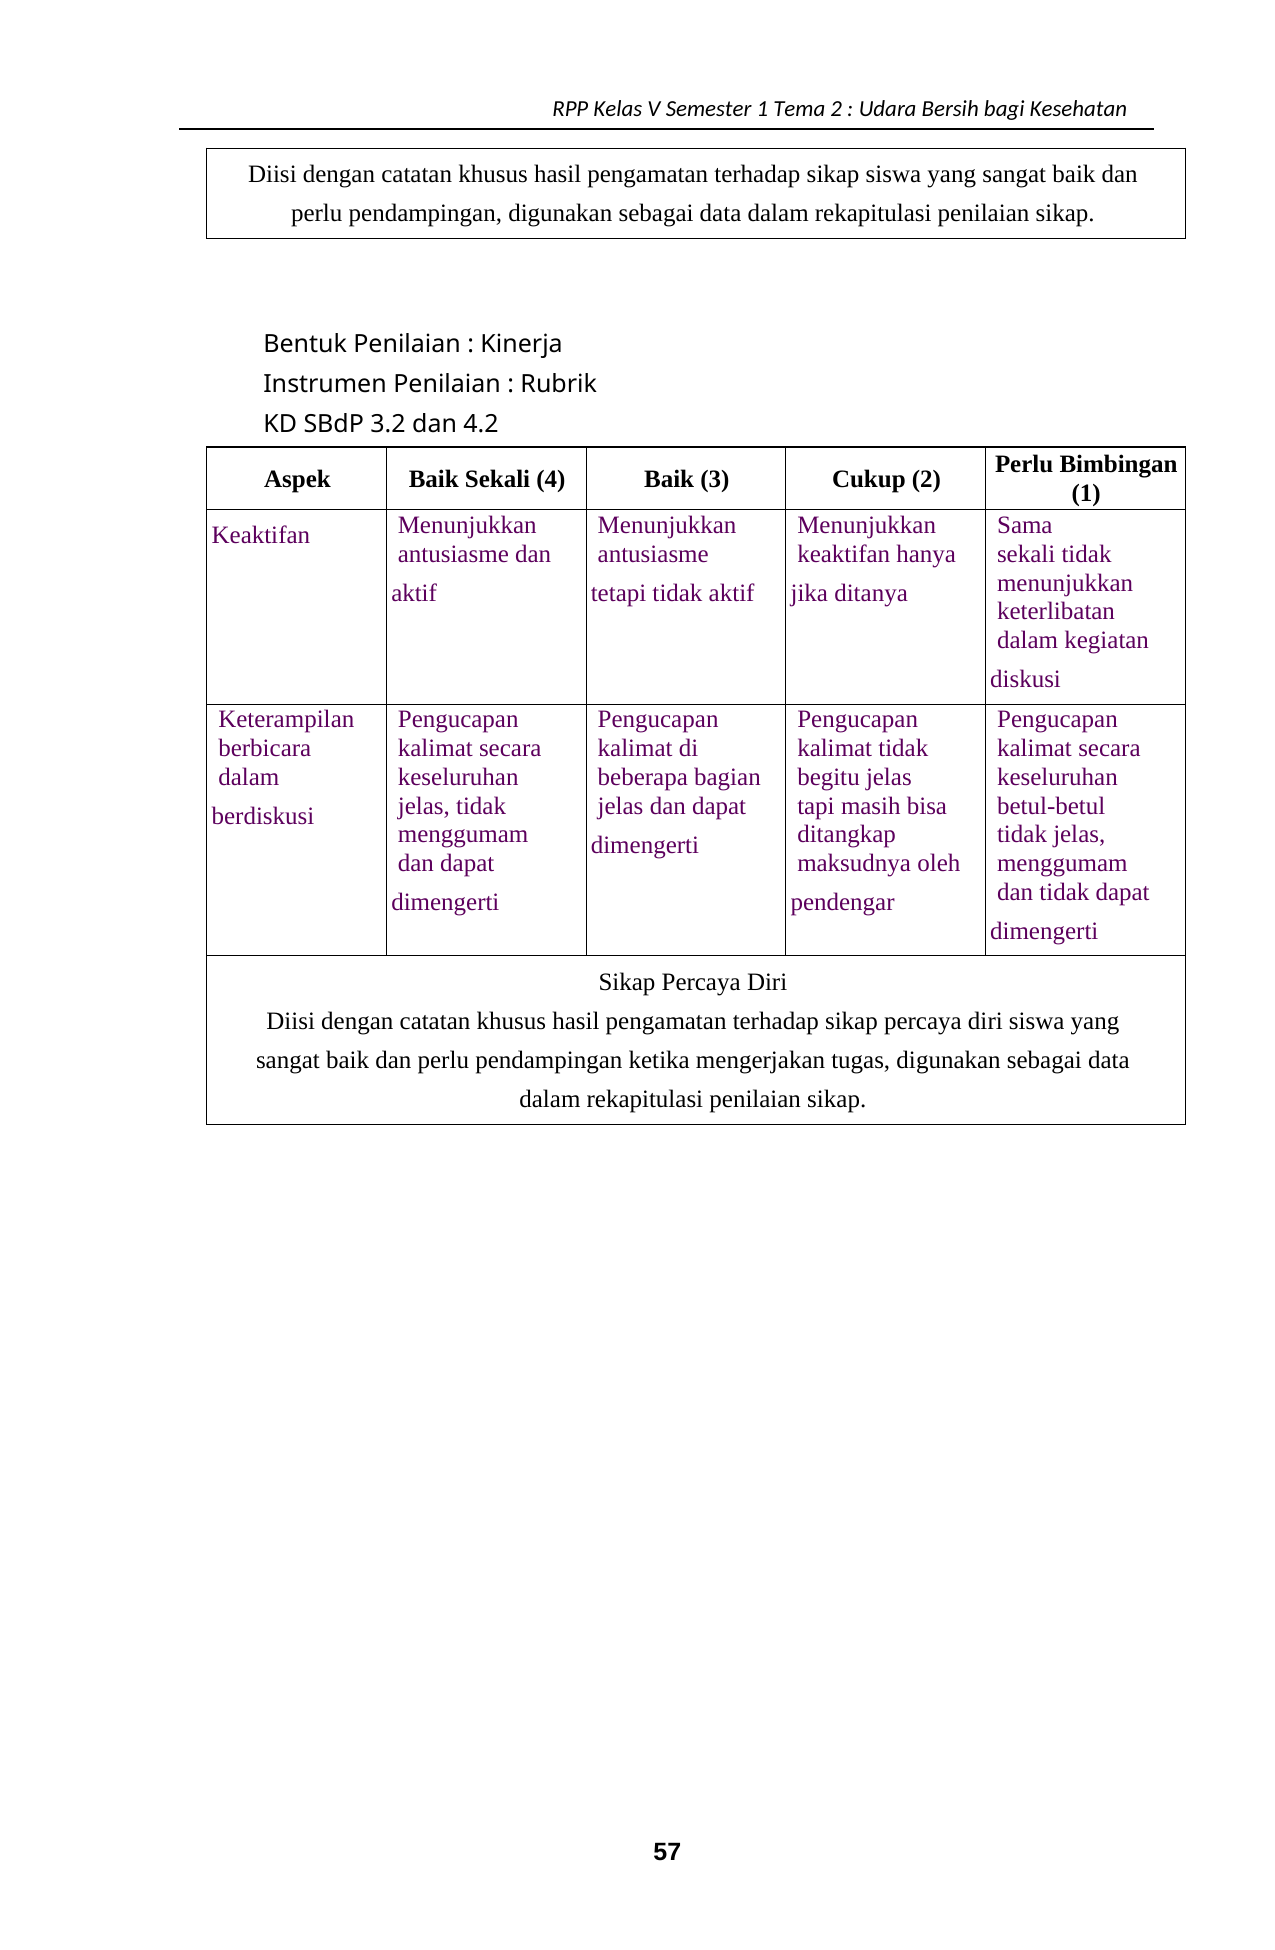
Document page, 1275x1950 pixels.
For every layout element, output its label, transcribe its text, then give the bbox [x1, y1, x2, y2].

table_cell Sikap Percaya Diri Diisi dengan catatan khusus hasil pengamatan terhadap sikap percaya diri siswa yang sangat baik dan perlu pendampingan ketika mengerjakan tugas, digunakan sebagai data dalam rekapitulasi penilaian sikap. [207, 956, 1185, 1123]
table_cell Pengucapan kalimat secara keseluruhan betul-betul tidak jelas, menggumam dan tidak dapat dimengerti [986, 705, 1185, 955]
table_cell Pengucapan kalimat secara keseluruhan jelas, tidak menggumam dan dapat dimengerti [387, 705, 586, 955]
table_header Baik Sekali (4) [387, 448, 586, 509]
table_cell Keterampilan berbicara dalam berdiskusi [207, 705, 386, 955]
text KD SBdP 3.2 dan 4.2 [263, 406, 1127, 440]
table_header Aspek [207, 448, 386, 509]
text Bentuk Penilaian : Kinerja [263, 325, 1127, 359]
table_cell Menunjukkan antusiasme tetapi tidak aktif [587, 510, 785, 703]
table_cell Keaktifan [207, 510, 386, 703]
table_header Perlu Bimbingan (1) [986, 448, 1185, 509]
table_cell Pengucapan kalimat tidak begitu jelas tapi masih bisa ditangkap maksudnya oleh pendengar [786, 705, 985, 955]
table_cell Menunjukkan keaktifan hanya jika ditanya [786, 510, 985, 703]
text Instrumen Penilaian : Rubrik [263, 366, 1127, 400]
table_header Cukup (2) [786, 448, 985, 509]
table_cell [207, 149, 1185, 237]
table_header Baik (3) [587, 448, 785, 509]
table_cell Sama sekali tidak menunjukkan keterlibatan dalam kegiatan diskusi [986, 510, 1185, 703]
table_cell Pengucapan kalimat di beberapa bagian jelas dan dapat dimengerti [587, 705, 785, 955]
table_cell Menunjukkan antusiasme dan aktif [387, 510, 586, 703]
